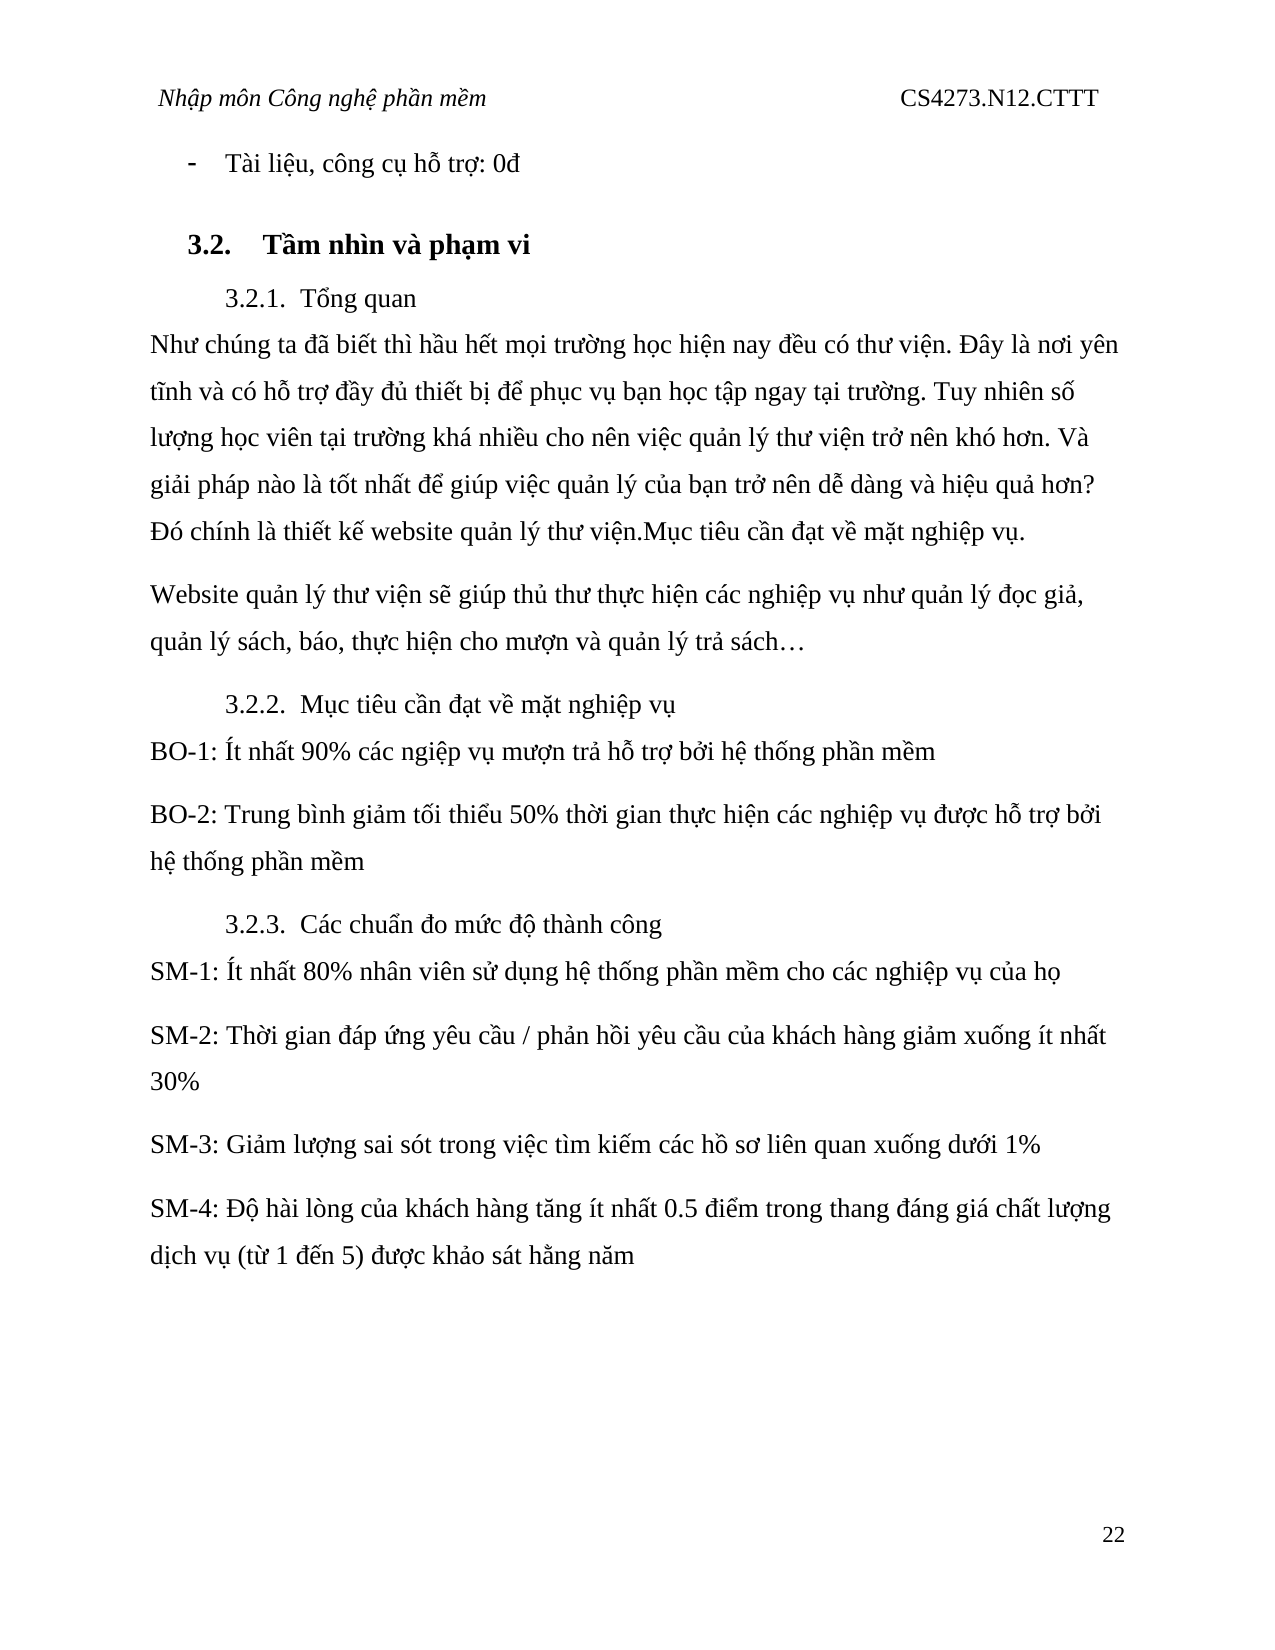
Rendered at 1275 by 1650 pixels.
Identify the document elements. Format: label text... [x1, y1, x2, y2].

text Website quản lý thư viện sẽ giúp thủ thư thực hiện các nghiệp vụ như quản lý đọc giả, quản lý sách, báo, thực hiện cho mượn và quản lý trả sách… [150, 578, 1111, 656]
text SM-4: Độ hài lòng của khách hàng tăng ít nhất 0.5 điểm trong thang đáng giá chất lượng dịch vụ (từ 1 đến 5) được khảo sát hằng năm [150, 1192, 1114, 1270]
text SM-1: Ít nhất 80% nhân viên sử dụng hệ thống phần mềm cho các nghiệp vụ của họ [150, 955, 1194, 986]
list Tổng quan [225, 282, 1194, 313]
subtitle Tầm nhìn và phạm vi [187, 227, 1194, 261]
text SM-3: Giảm lượng sai sót trong việc tìm kiếm các hồ sơ liên quan xuống dưới 1% [150, 1129, 1194, 1160]
list Tài liệu, công cụ hỗ trợ: 0đ [187, 147, 1194, 178]
list Mục tiêu cần đạt về mặt nghiệp vụ [225, 688, 1194, 719]
text Như chúng ta đã biết thì hầu hết mọi trường học hiện nay đều có thư viện. Đây là nơi yên tĩnh và có hỗ trợ đầy đủ thiết bị để phục vụ bạn học tập ngay tại trường. Tuy nhiên số lượng học viên tại trường khá nhiều cho nên việc quản lý thư viện trở nên khó hơn. Và giải pháp nào là tốt nhất để giúp việc quản lý của bạn trở nên dễ dàng và hiệu quả hơn? [150, 328, 1123, 499]
text BO-1: Ít nhất 90% các ngiệp vụ mượn trả hỗ trợ bởi hệ thống phần mềm [150, 735, 1194, 766]
text Đó chính là thiết kế website quản lý thư viện.Mục tiêu cần đạt về mặt nghiệp vụ. [150, 515, 1194, 546]
list Các chuẩn đo mức độ thành công [225, 908, 1194, 939]
text BO-2: Trung bình giảm tối thiểu 50% thời gian thực hiện các nghiệp vụ được hỗ trợ bởi hệ thống phần mềm [150, 798, 1104, 876]
text SM-2: Thời gian đáp ứng yêu cầu / phản hồi yêu cầu của khách hàng giảm xuống ít nhất 30% [150, 1019, 1109, 1097]
